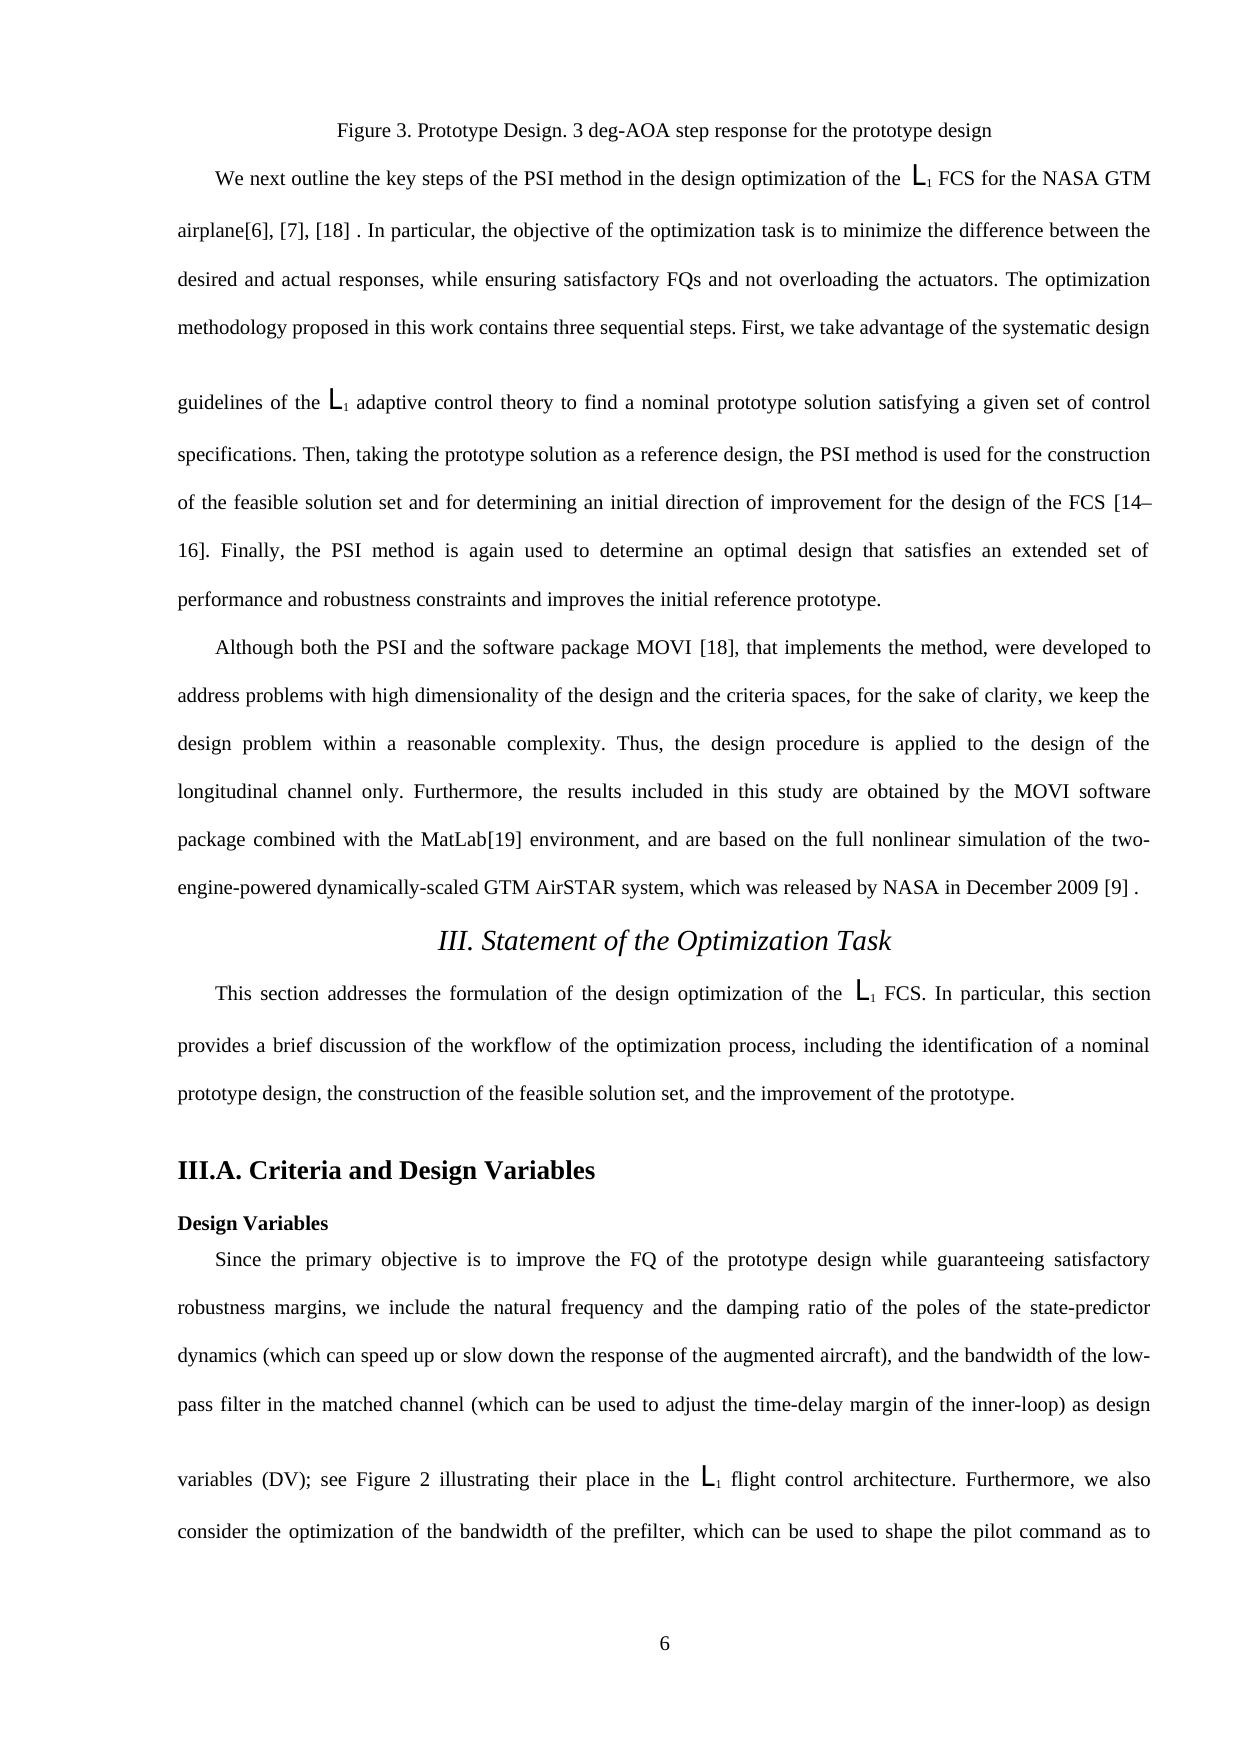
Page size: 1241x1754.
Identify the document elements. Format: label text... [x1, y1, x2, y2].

text Figure 3. Prototype Design. 3 deg-AOA step response for the prototype design [177, 118, 1152, 142]
text We next outline the key steps of the PSI method in the design optimization of the L1 FCS for the NASA GTM airplane[6], [7], [18] . In particular, the objective of the optimization task is to minimize the difference between the desired and actual responses, while ensuring satisfactory FQs and not overloading the actuators. The optimization methodology proposed in this work contains three sequential steps. First, we take advantage of the systematic design guidelines of the L1 adaptive control theory to find a nominal prototype solution satisfying a given set of control specifications. Then, taking the prototype solution as a reference design, the PSI method is used for the construction of the feasible solution set and for determining an initial direction of improvement for the design of the FCS [14–16]. Finally, the PSI method is again used to determine an optimal design that satisfies an extended set of performance and robustness constraints and improves the initial reference prototype. [177, 155, 1152, 611]
text This section addresses the formulation of the design optimization of the L1 FCS. In particular, this section provides a brief discussion of the workflow of the optimization process, including the identification of a nominal prototype design, the construction of the feasible solution set, and the improvement of the prototype. [177, 969, 1152, 1105]
subtitle III.A. Criteria and Design Variables [177, 1154, 1152, 1186]
subtitle Design Variables [177, 1211, 1152, 1235]
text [177, 1247, 1152, 1543]
subtitle III. Statement of the Optimization Task [177, 923, 1152, 957]
text Although both the PSI and the software package MOVI [18], that implements the method, were developed to address problems with high dimensionality of the design and the criteria spaces, for the sake of clarity, we keep the design problem within a reasonable complexity. Thus, the design procedure is applied to the design of the longitudinal channel only. Furthermore, the results included in this study are obtained by the MOVI software package combined with the MatLab[19] environment, and are based on the full nonlinear simulation of the two-engine-powered dynamically-scaled GTM AirSTAR system, which was released by NASA in December 2009 [9] . [177, 635, 1152, 899]
